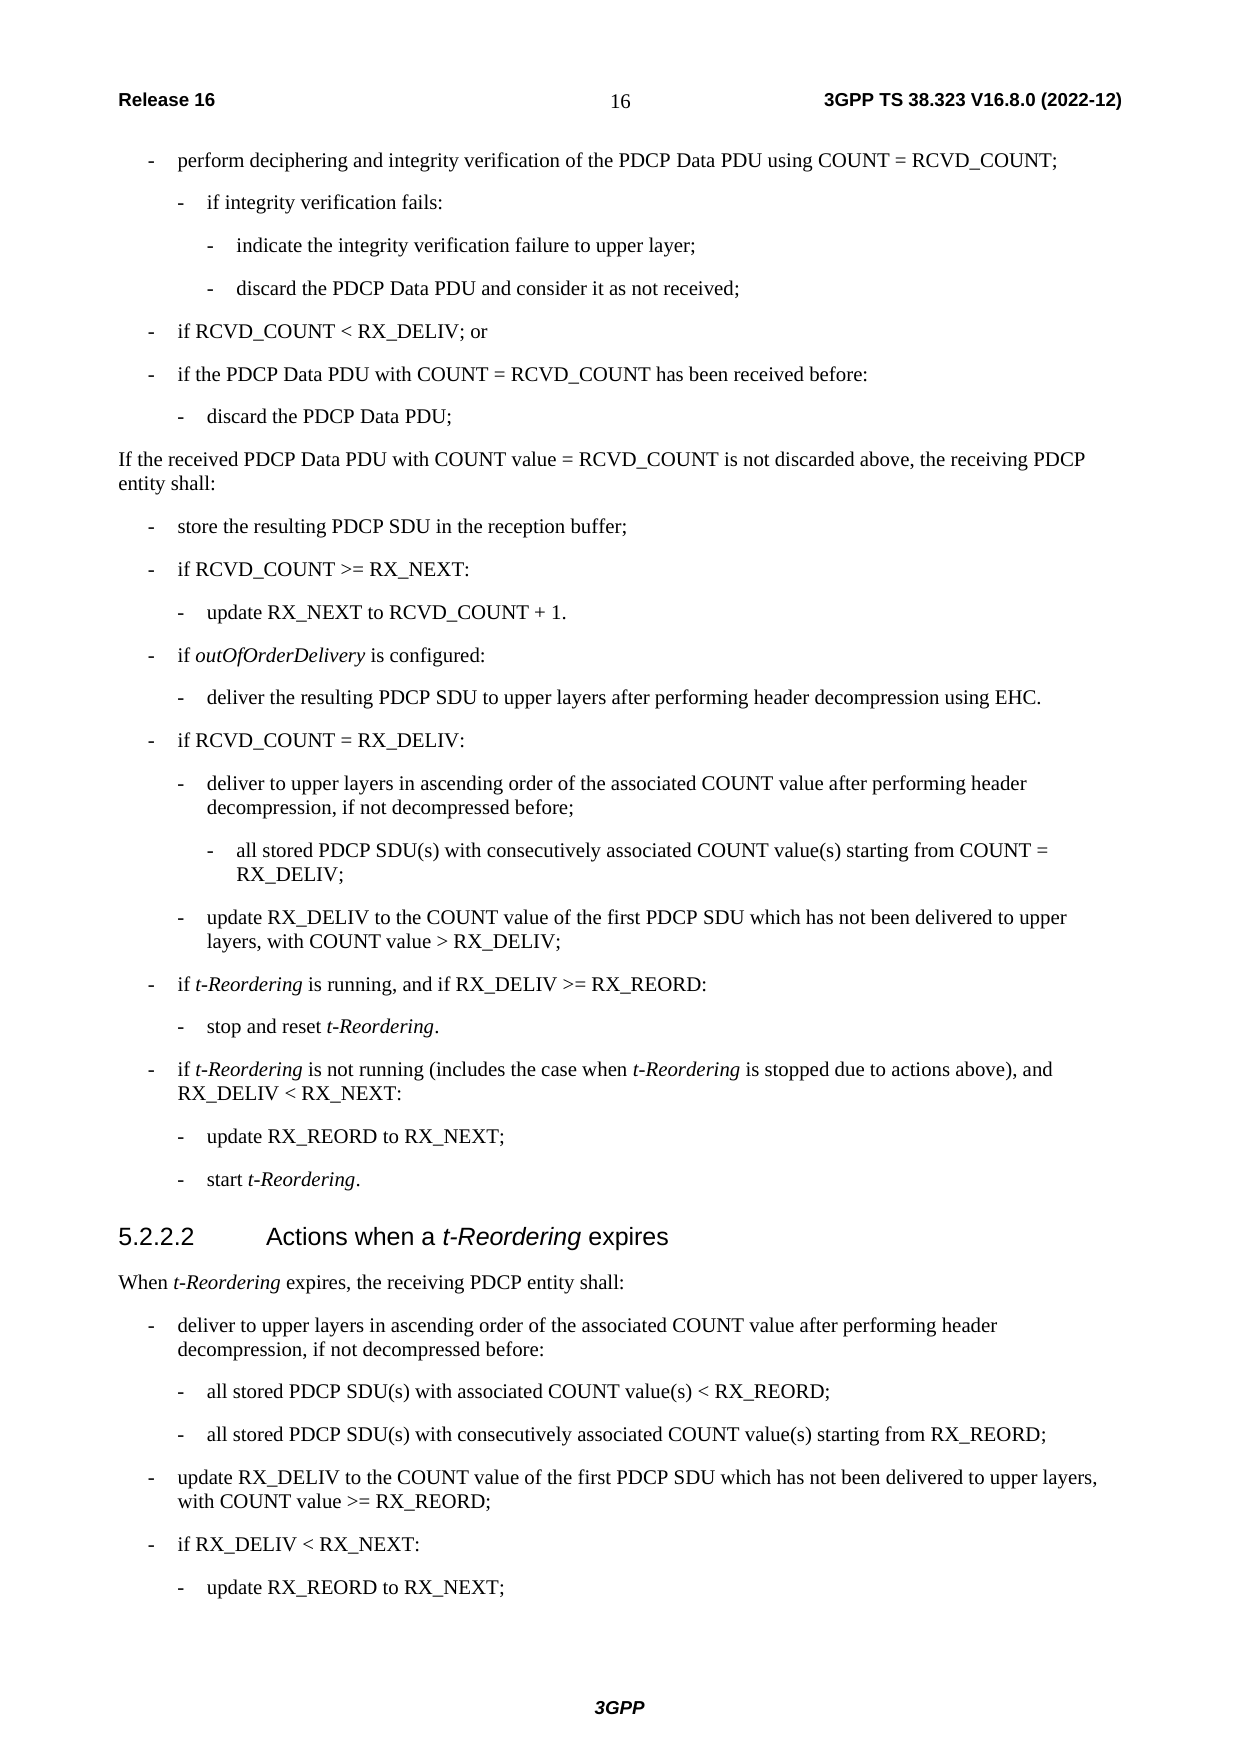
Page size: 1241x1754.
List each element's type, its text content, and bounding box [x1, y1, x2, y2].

text - if RCVD_COUNT >= RX_NEXT: [148, 557, 1122, 581]
text - deliver the resulting PDCP SDU to upper layers after performing header decompression using EHC. [177, 685, 1122, 709]
text - update RX_REORD to RX_NEXT; [177, 1124, 1122, 1148]
text - perform deciphering and integrity verification of the PDCP Data PDU using COUNT = RCVD_COUNT; [148, 147, 1122, 172]
text - update RX_REORD to RX_NEXT; [177, 1575, 1122, 1599]
text - update RX_NEXT to RCVD_COUNT + 1. [177, 600, 1122, 624]
text When t-Reordering expires, the receiving PDCP entity shall: [118, 1270, 1122, 1294]
text - if the PDCP Data PDU with COUNT = RCVD_COUNT has been received before: [148, 362, 1122, 386]
text - indicate the integrity verification failure to upper layer; [207, 233, 1122, 257]
text - deliver to upper layers in ascending order of the associated COUNT value after performing header decompression, if not decompressed before: [148, 1312, 1122, 1361]
text - all stored PDCP SDU(s) with consecutively associated COUNT value(s) starting from RX_REORD; [177, 1422, 1122, 1446]
text If the received PDCP Data PDU with COUNT value = RCVD_COUNT is not discarded above, the receiving PDCP entity shall: [118, 447, 1122, 495]
text - update RX_DELIV to the COUNT value of the first PDCP SDU which has not been delivered to upper layers, with COUNT value >= RX_REORD; [148, 1465, 1122, 1513]
text - update RX_DELIV to the COUNT value of the first PDCP SDU which has not been delivered to upper layers, with COUNT value > RX_DELIV; [177, 905, 1122, 953]
text - if outOfOrderDelivery is configured: [148, 642, 1122, 667]
text - if integrity verification fails: [177, 190, 1122, 214]
text - stop and reset t-Reordering. [177, 1014, 1122, 1038]
subtitle 5.2.2.2 Actions when a t-Reordering expires [118, 1222, 1122, 1251]
text - if t-Reordering is running, and if RX_DELIV >= RX_REORD: [148, 972, 1122, 996]
text - store the resulting PDCP SDU in the reception buffer; [148, 514, 1122, 538]
text - discard the PDCP Data PDU and consider it as not received; [207, 276, 1122, 300]
text - all stored PDCP SDU(s) with consecutively associated COUNT value(s) starting from COUNT = RX_DELIV; [207, 838, 1122, 886]
text - if RX_DELIV < RX_NEXT: [148, 1532, 1122, 1556]
text - if RCVD_COUNT = RX_DELIV: [148, 728, 1122, 752]
text - if RCVD_COUNT < RX_DELIV; or [148, 319, 1122, 343]
text - all stored PDCP SDU(s) with associated COUNT value(s) < RX_REORD; [177, 1379, 1122, 1403]
text - if t-Reordering is not running (includes the case when t-Reordering is stopped due to actions above), and RX_DELIV < RX_NEXT: [148, 1057, 1122, 1105]
text - deliver to upper layers in ascending order of the associated COUNT value after performing header decompression, if not decompressed before; [177, 771, 1122, 819]
text - discard the PDCP Data PDU; [177, 404, 1122, 428]
text - start t-Reordering. [177, 1167, 1122, 1191]
